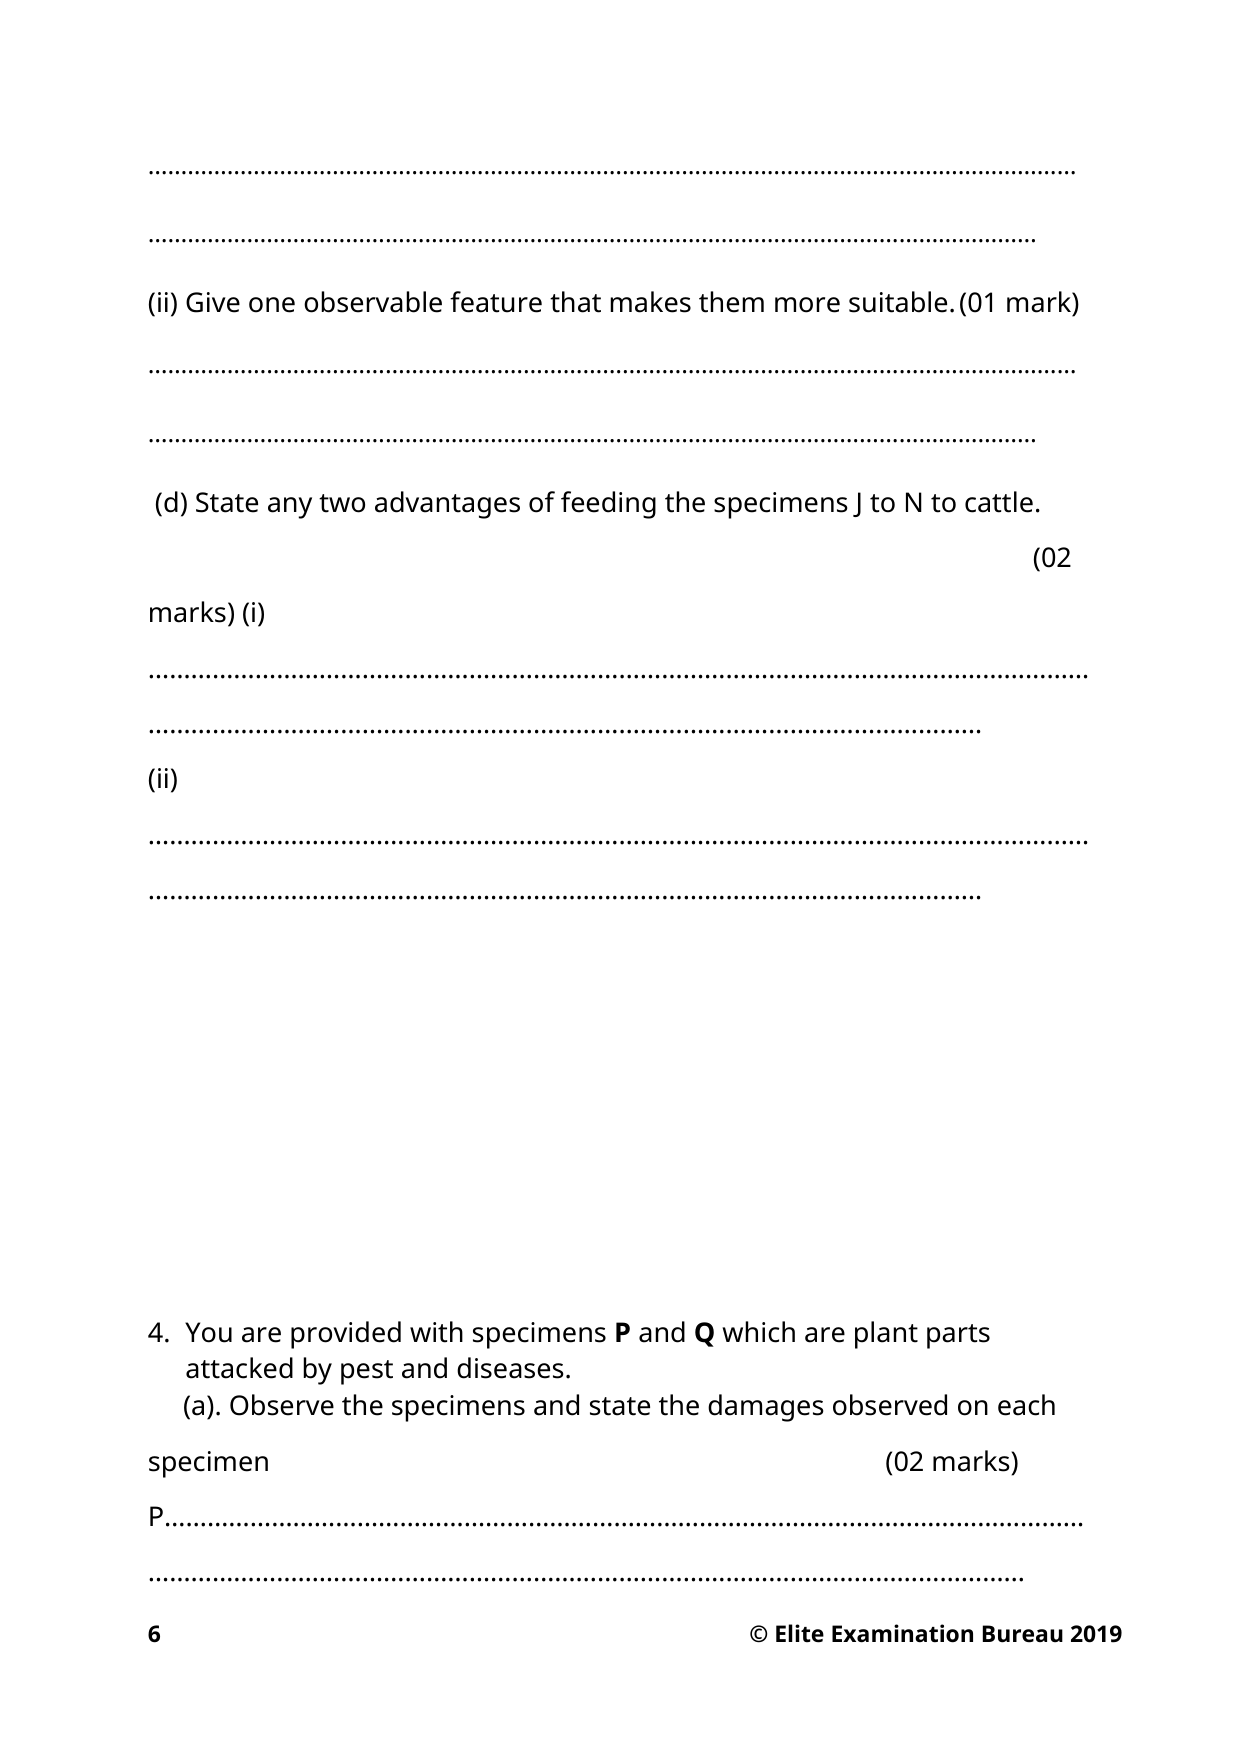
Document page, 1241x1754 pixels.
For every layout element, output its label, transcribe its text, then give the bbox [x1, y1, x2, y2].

text (d) State any two advantages of feeding the specimens J to N to cattle. (02 marks) (i)…………………………………………………………………………………………………………………………………………………………………………………………………………………………… [148, 483, 1093, 741]
text (ii)…………………………………………………………………………………………………………………………………………………………………………………………………………………………… [148, 760, 1093, 907]
text …………………………………………………………………………………………………………………………………………………………………………………………………………………………………………………… [148, 347, 1093, 449]
text …………………………………………………………………………………………………………………………………………………………………………………………………………………………………………………… [148, 148, 1093, 250]
text (ii) Give one observable feature that makes them more suitable. (01 mark) [148, 284, 1093, 321]
list You are provided with specimens P and Q which are plant parts attacked by pest and diseases. [148, 1313, 1093, 1387]
text (a). Observe the specimens and state the damages observed on each specimen (02 marks) P……………………………………………………………………………………………………………………………………………………………………………………………………………………………… [148, 1387, 1093, 1589]
